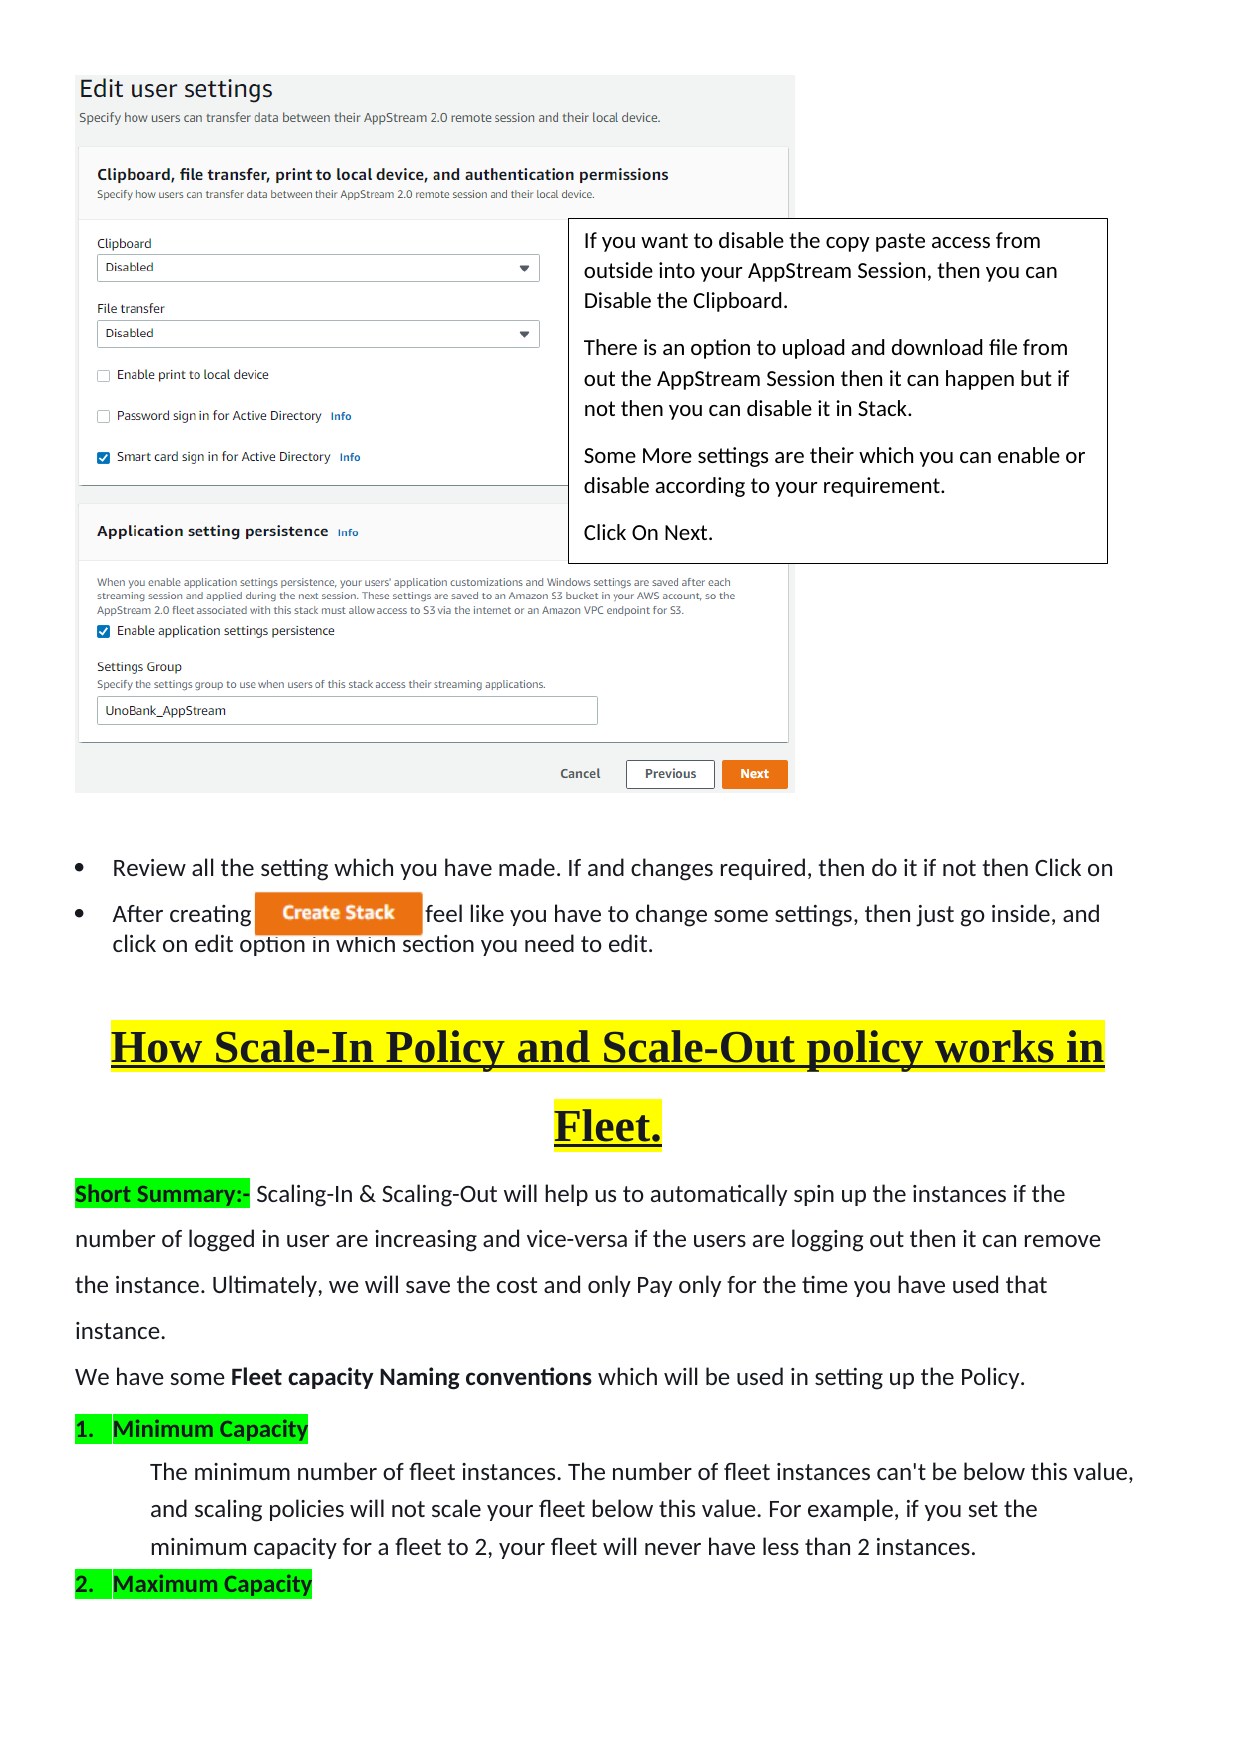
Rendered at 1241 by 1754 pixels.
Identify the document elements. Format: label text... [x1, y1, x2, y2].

picture [254, 891, 423, 937]
text Short Summary:- Scaling-In & Scaling-Out will help us to automatically spin up the instances if the number of logged in user are increasing and vice-versa if the users are logging out then it can remove the instance. Ultimately, we will save the cost and only Pay only for the time you have used that instance. [75, 1178, 1140, 1346]
list After creating the Stack. If you feel like you have to change some settings, then just go inside, and click on edit option in which section you need to edit. [75, 898, 1140, 959]
list Review all the setting which you have made. If and changes required, then do it if not then Click on [75, 852, 1140, 882]
text We have some Fleet capacity Naming conventions which will be used in setting up the Policy. [75, 1361, 1140, 1391]
text The minimum number of fleet instances. The number of fleet instances can't be below this value, and scaling policies will not scale your fleet below this value. For example, if you set the minimum capacity for a fleet to 2, your fleet will never have less than 2 instances. [150, 1449, 1140, 1561]
list Minimum Capacity [75, 1407, 1165, 1444]
list Maximum Capacity [75, 1561, 1165, 1599]
picture [75, 75, 796, 793]
text How Scale-In Policy and Scale-Out policy works in Fleet. [75, 1020, 1140, 1152]
